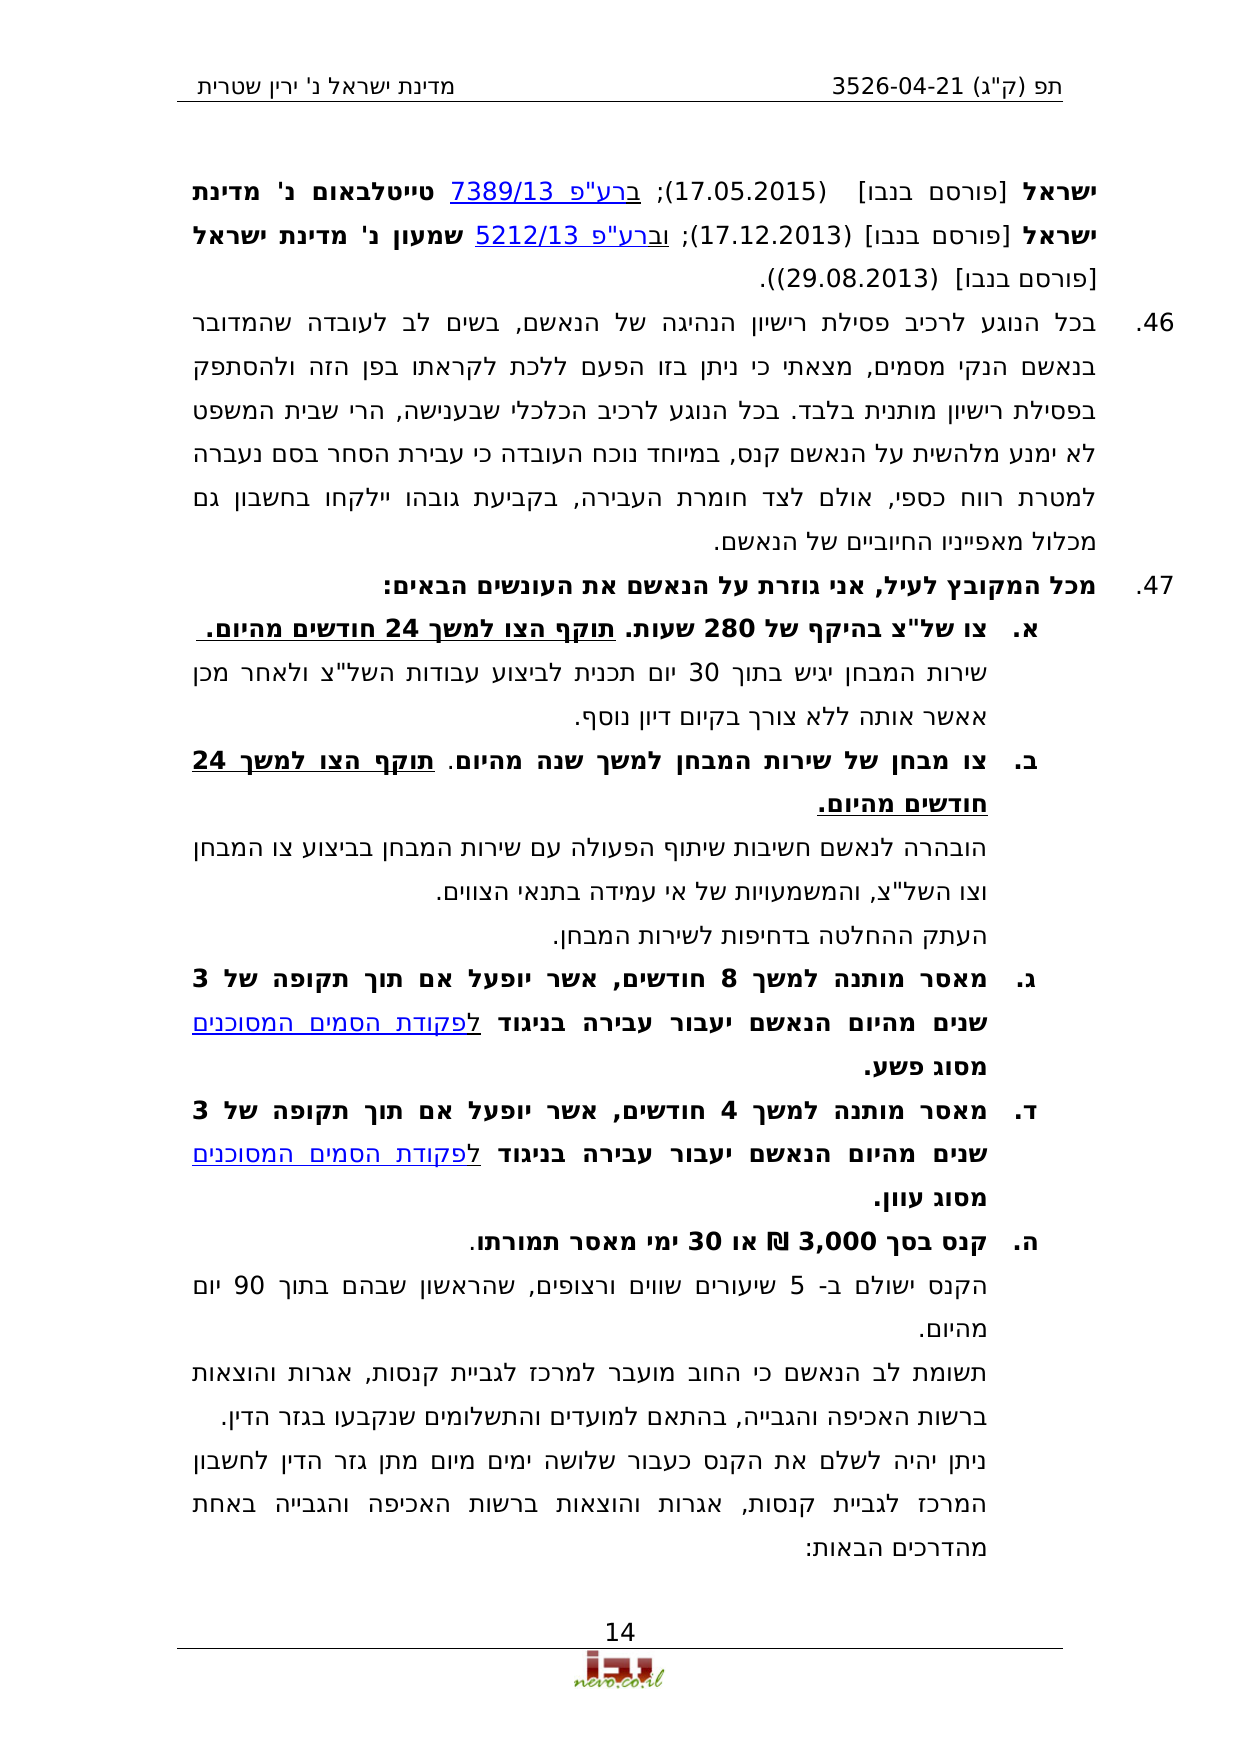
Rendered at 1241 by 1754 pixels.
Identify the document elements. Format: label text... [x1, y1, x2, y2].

list קנס בסך 3,000 ₪ או 30 ימי מאסר תמורתו. [192, 1227, 1026, 1256]
list מכל המקובץ לעיל, אני גוזרת על הנאשם את העונשים הבאים: [192, 571, 1135, 600]
list בכל הנוגע לרכיב פסילת רישיון הנהיגה של הנאשם, בשים לב לעובדה שהמדובר בנאשם הנקי מסמים, מצאתי כי ניתן בזו הפעם ללכת לקראתו בפן הזה ולהסתפק בפסילת רישיון מותנית בלבד. בכל הנוגע לרכיב הכלכלי שבענישה, הרי שבית המשפט לא ימנע מלהשית על הנאשם קנס, במיוחד נוכח העובדה כי עבירת הסחר בסם נעברה למטרת רווח כספי, אולם לצד חומרת העבירה, בקביעת גובהו יילקחו בחשבון גם מכלול מאפייניו החיוביים של הנאשם. [192, 308, 1135, 556]
list הקנס ישולם ב- 5 שיעורים שווים ורצופים, שהראשון שבהם בתוך 90 יום מהיום. [192, 1271, 988, 1344]
list מאסר מותנה למשך 8 חודשים, אשר יופעל אם תוך תקופה של 3 שנים מהיום הנאשם יעבור עבירה בניגוד לפקודת הסמים המסוכנים מסוג פשע. [192, 965, 1026, 1081]
picture [574, 1650, 666, 1689]
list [192, 177, 1135, 294]
list הובהרה לנאשם חשיבות שיתוף הפעולה עם שירות המבחן בביצוע צו המבחן וצו השל"צ, והמשמעויות של אי עמידה בתנאי הצווים. [192, 833, 988, 906]
list צו מבחן של שירות המבחן למשך שנה מהיום. תוקף הצו למשך 24 חודשים מהיום. [192, 746, 1026, 819]
list תשומת לב הנאשם כי החוב מועבר למרכז לגביית קנסות, אגרות והוצאות ברשות האכיפה והגבייה, בהתאם למועדים והתשלומים שנקבעו בגזר הדין. [192, 1358, 988, 1431]
list ניתן יהיה לשלם את הקנס כעבור שלושה ימים מיום מתן גזר הדין לחשבון המרכז לגביית קנסות, אגרות והוצאות ברשות האכיפה והגבייה באחת מהדרכים הבאות: [192, 1446, 988, 1563]
list צו של"צ בהיקף של 280 שעות. תוקף הצו למשך 24 חודשים מהיום. [192, 615, 1026, 644]
list שירות המבחן יגיש בתוך 30 יום תכנית לביצוע עבודות השל"צ ולאחר מכן אאשר אותה ללא צורך בקיום דיון נוסף. [192, 658, 988, 731]
list מאסר מותנה למשך 4 חודשים, אשר יופעל אם תוך תקופה של 3 שנים מהיום הנאשם יעבור עבירה בניגוד לפקודת הסמים המסוכנים מסוג עוון. [192, 1096, 1026, 1213]
list העתק ההחלטה בדחיפות לשירות המבחן. [192, 921, 988, 950]
